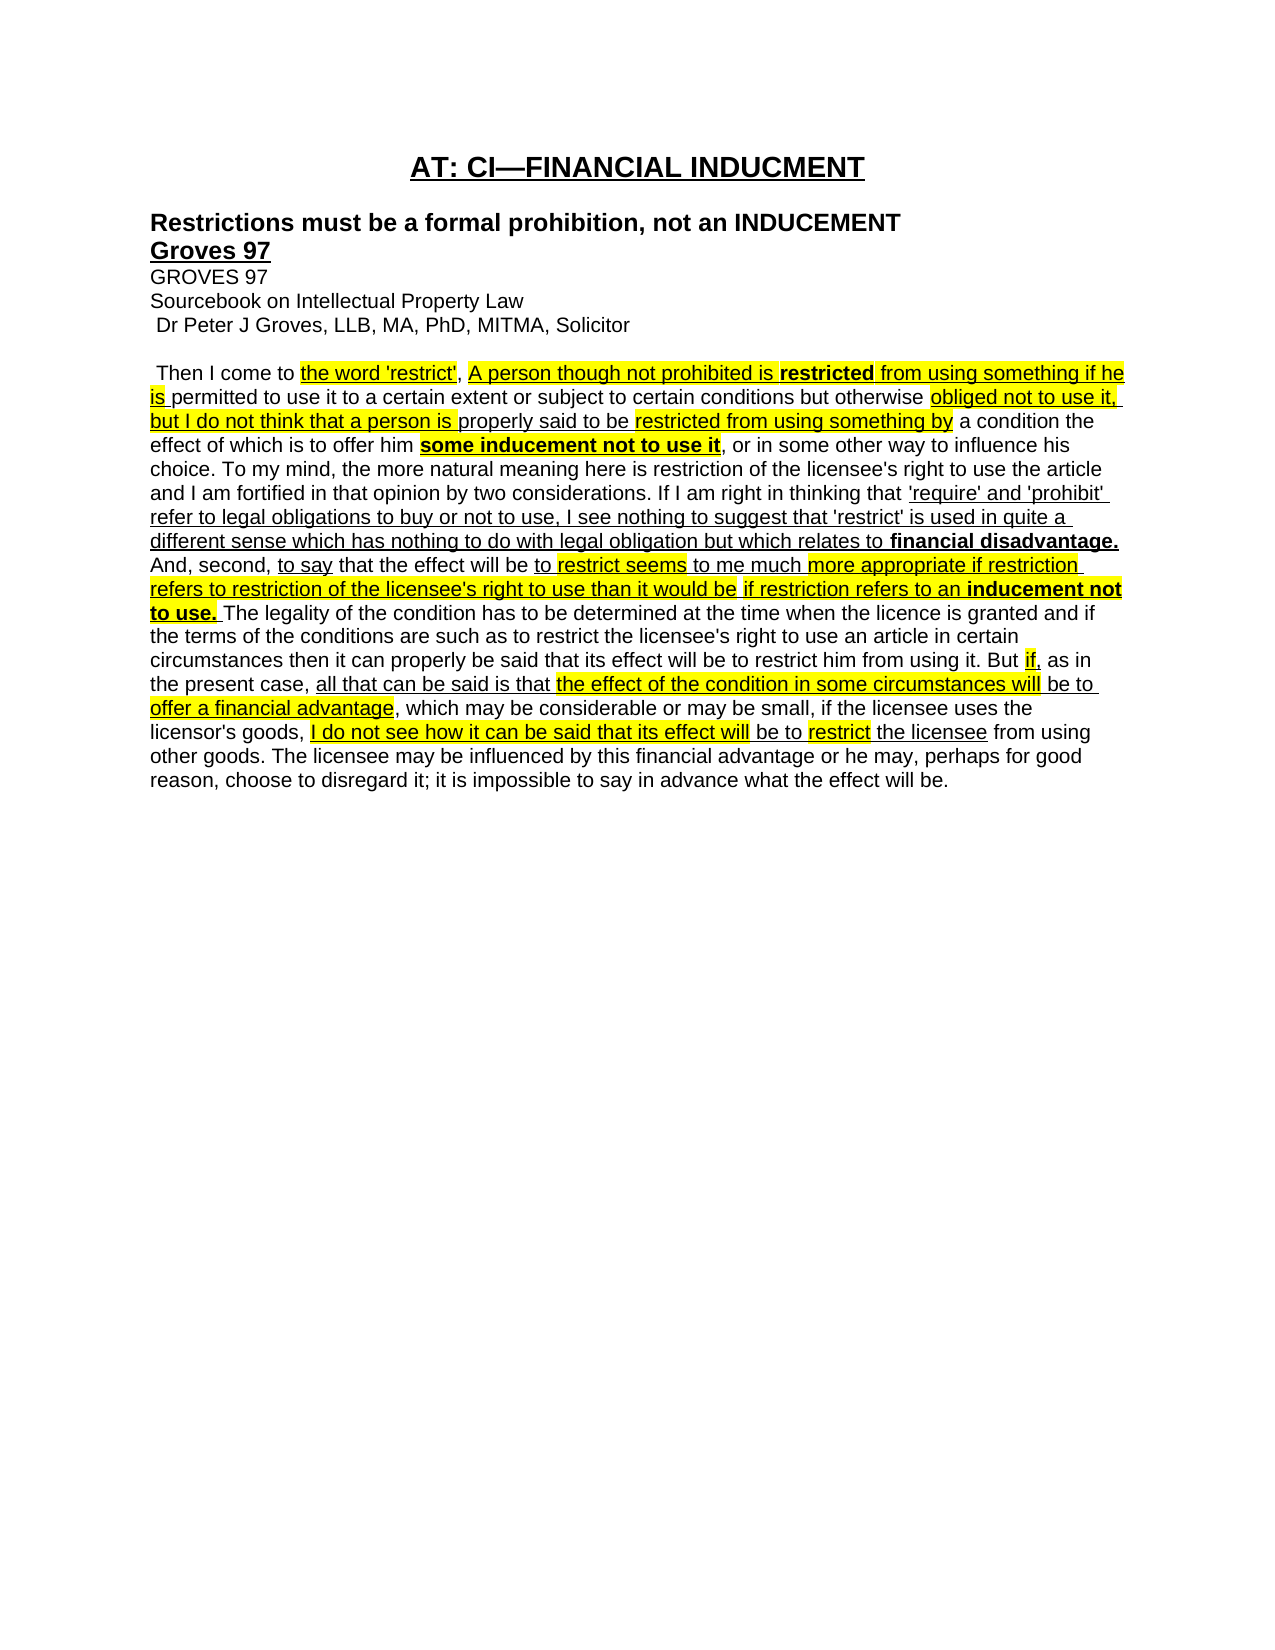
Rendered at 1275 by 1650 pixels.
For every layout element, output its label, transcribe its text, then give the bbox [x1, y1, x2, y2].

subtitle at: ci—financial inducment [150, 150, 1125, 183]
text Then I come to the word 'restrict', A person though not prohibited is restricted from using something if he is permitted to use it to a certain extent or subject to certain conditions but otherwise obliged not to use it, but I do not think that a person is properly said to be restricted from using something by a condition the effect of which is to offer him some inducement not to use it, or in some other way to influence his choice. To my mind, the more natural meaning here is restriction of the licensee's right to use the article and I am fortified in that opinion by two considerations. If I am right in thinking that 'require' and 'prohibit' refer to legal obligations to buy or not to use, I see nothing to suggest that 'restrict' is used in quite a different sense which has nothing to do with legal obligation but which relates to financial disadvantage. And, second, to say that the effect will be to restrict seems to me much more appropriate if restriction refers to restriction of the licensee's right to use than it would be if restriction refers to an inducement not to use. The legality of the condition has to be determined at the time when the licence is granted and if the terms of the conditions are such as to restrict the licensee's right to use an article in certain circumstances then it can properly be said that its effect will be to restrict him from using it. But if, as in the present case, all that can be said is that the effect of the condition in some circumstances will be to offer a financial advantage, which may be considerable or may be small, if the licensee uses the licensor's goods, I do not see how it can be said that its effect will be to restrict the licensee from using other goods. The licensee may be influenced by this financial advantage or he may, perhaps for good reason, choose to disregard it; it is impossible to say in advance what the effect will be. [150, 383, 1125, 792]
text Sourcebook on Intellectual Property Law [150, 289, 1125, 313]
text Groves 97 [150, 236, 1125, 265]
text GROVES 97 [150, 265, 1125, 289]
text Dr Peter J Groves, LLB, MA, PhD, MITMA, Solicitor [150, 313, 1125, 337]
text Restrictions must be a formal prohibition, not an INDUCEMENT [150, 207, 1125, 236]
